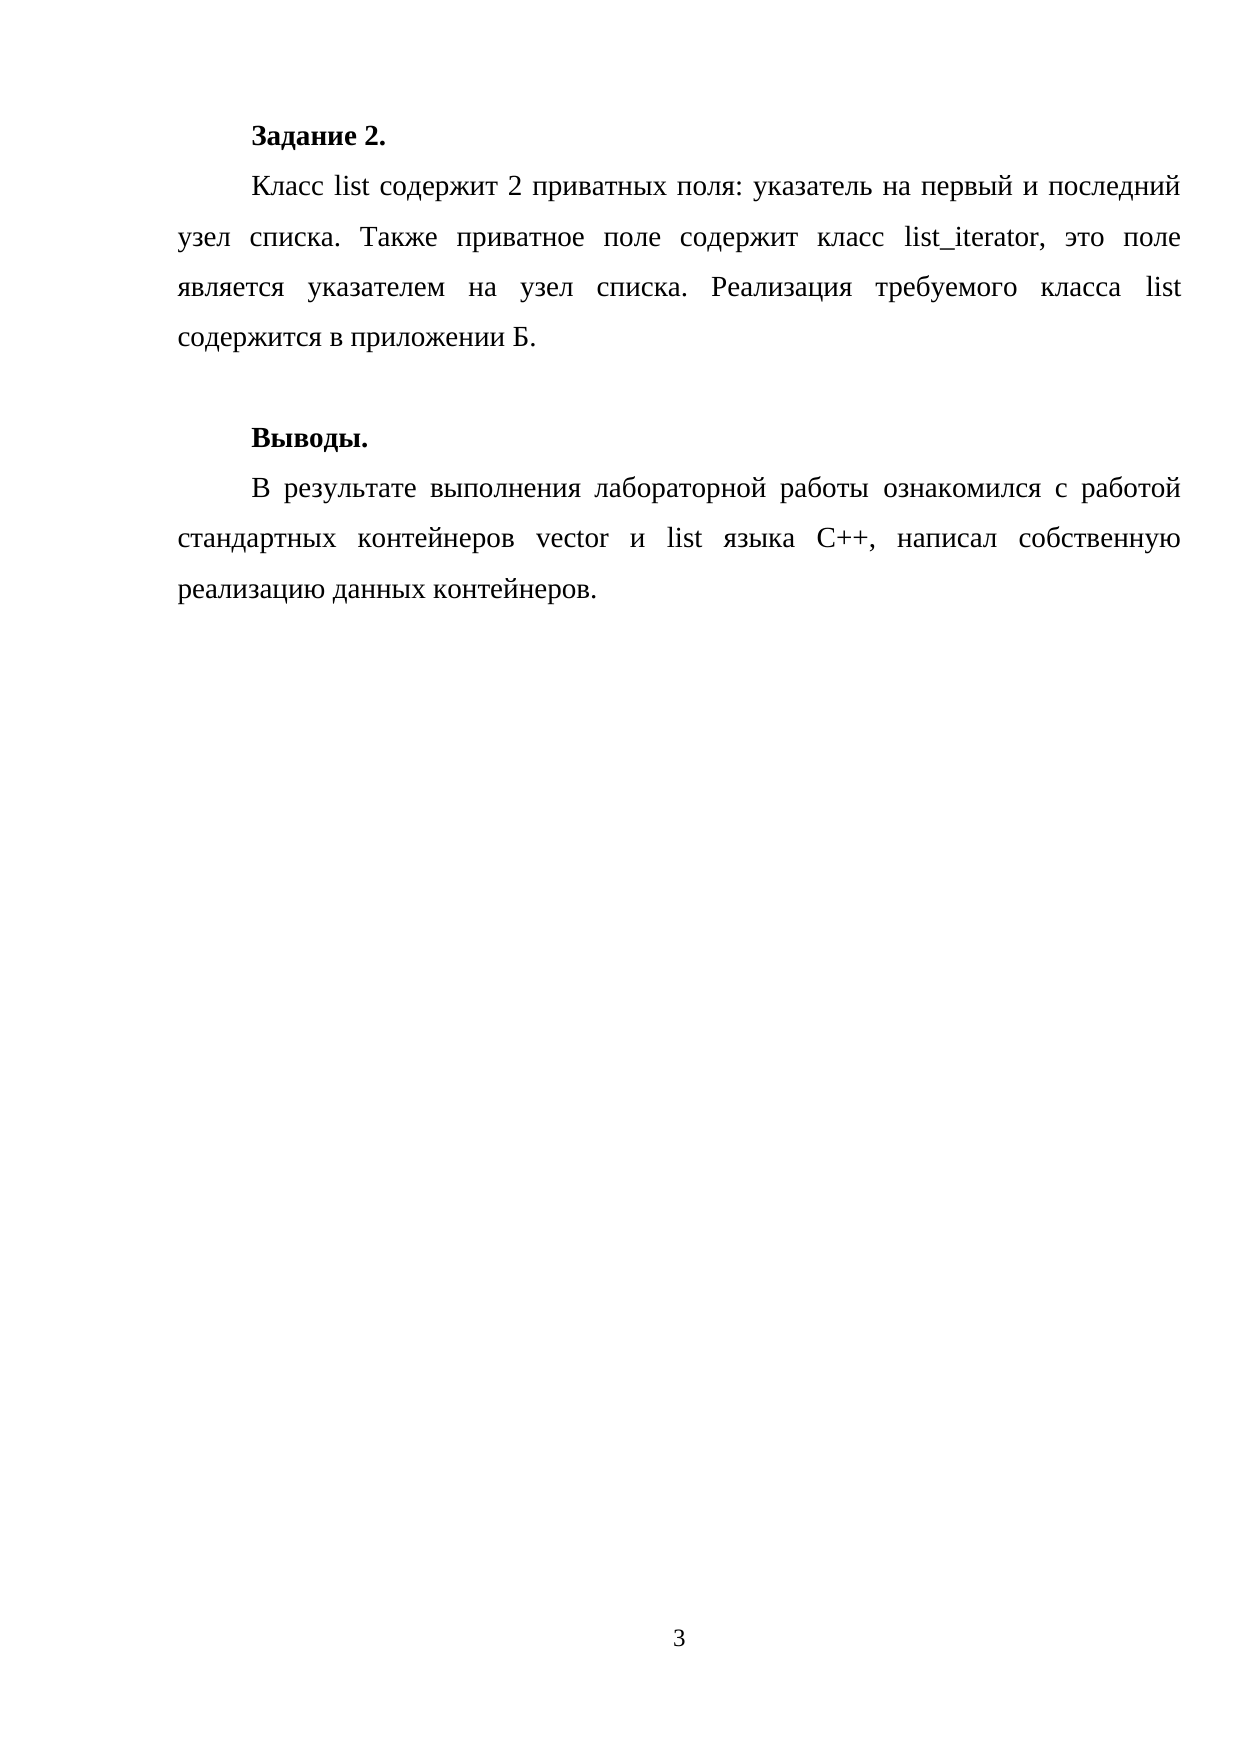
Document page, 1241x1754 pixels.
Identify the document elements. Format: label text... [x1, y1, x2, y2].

text В результате выполнения лабораторной работы ознакомился с работой стандартных контейнеров vector и list языка C++, написал собственную реализацию данных контейнеров. [177, 470, 1181, 604]
text Задание 2. [177, 118, 1181, 152]
text Класс list содержит 2 приватных поля: указатель на первый и последний узел списка. Также приватное поле содержит класс list_iterator, это поле является указателем на узел списка. Реализация требуемого класса list содержится в приложении Б. [177, 168, 1181, 353]
text Выводы. [177, 420, 1181, 453]
